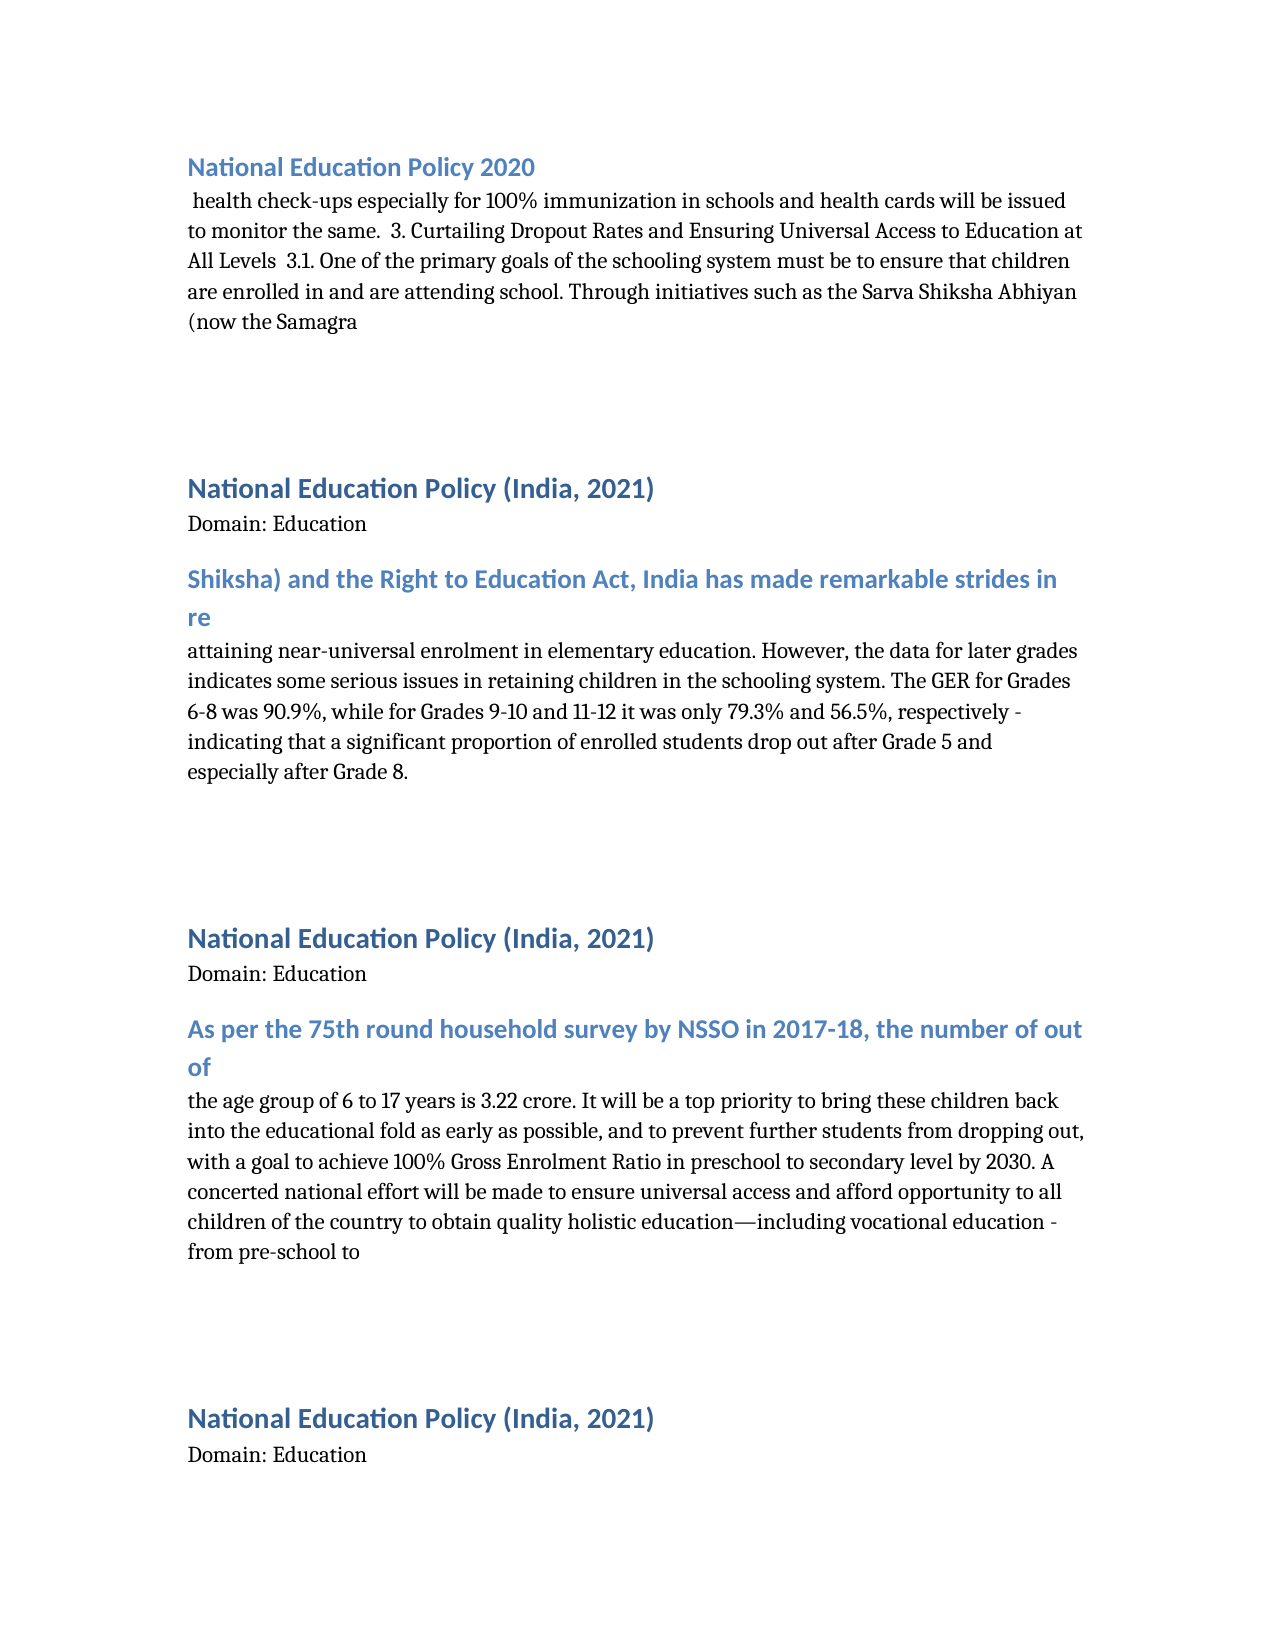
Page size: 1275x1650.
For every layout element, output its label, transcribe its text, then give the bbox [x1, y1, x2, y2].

subtitle National Education Policy (India, 2021) [187, 920, 1087, 956]
subtitle National Education Policy (India, 2021) [187, 1401, 1087, 1436]
subtitle National Education Policy (India, 2021) [187, 470, 1087, 506]
text health check-ups especially for 100% immunization in schools and health cards will be issued to monitor the same. 3. Curtailing Dropout Rates and Ensuring Universal Access to Education at All Levels 3.1. One of the primary goals of the schooling system must be to ensure that children are enrolled in and are attending school. Through initiatives such as the Sarva Shiksha Abhiyan (now the Samagra [187, 188, 1087, 335]
text Domain: Education [187, 1442, 1087, 1468]
subtitle As per the 75th round household survey by NSSO in 2017-18, the number of out of [187, 1012, 1087, 1083]
text the age group of 6 to 17 years is 3.22 crore. It will be a top priority to bring these children back into the educational fold as early as possible, and to prevent further students from dropping out, with a goal to achieve 100% Gross Enrolment Ratio in preschool to secondary level by 2030. A concerted national effort will be made to ensure universal access and afford opportunity to all children of the country to obtain quality holistic education—including vocational education - from pre-school to [187, 1088, 1087, 1266]
text Domain: Education [187, 511, 1087, 537]
subtitle Shiksha) and the Right to Education Act, India has made remarkable strides in re [187, 562, 1087, 633]
text Domain: Education [187, 961, 1087, 988]
text attaining near-universal enrolment in elementary education. However, the data for later grades indicates some serious issues in retaining children in the schooling system. The GER for Grades 6-8 was 90.9%, while for Grades 9-10 and 11-12 it was only 79.3% and 56.5%, respectively - indicating that a significant proportion of enrolled students drop out after Grade 5 and especially after Grade 8. [187, 638, 1087, 785]
subtitle National Education Policy 2020 [187, 150, 1087, 183]
